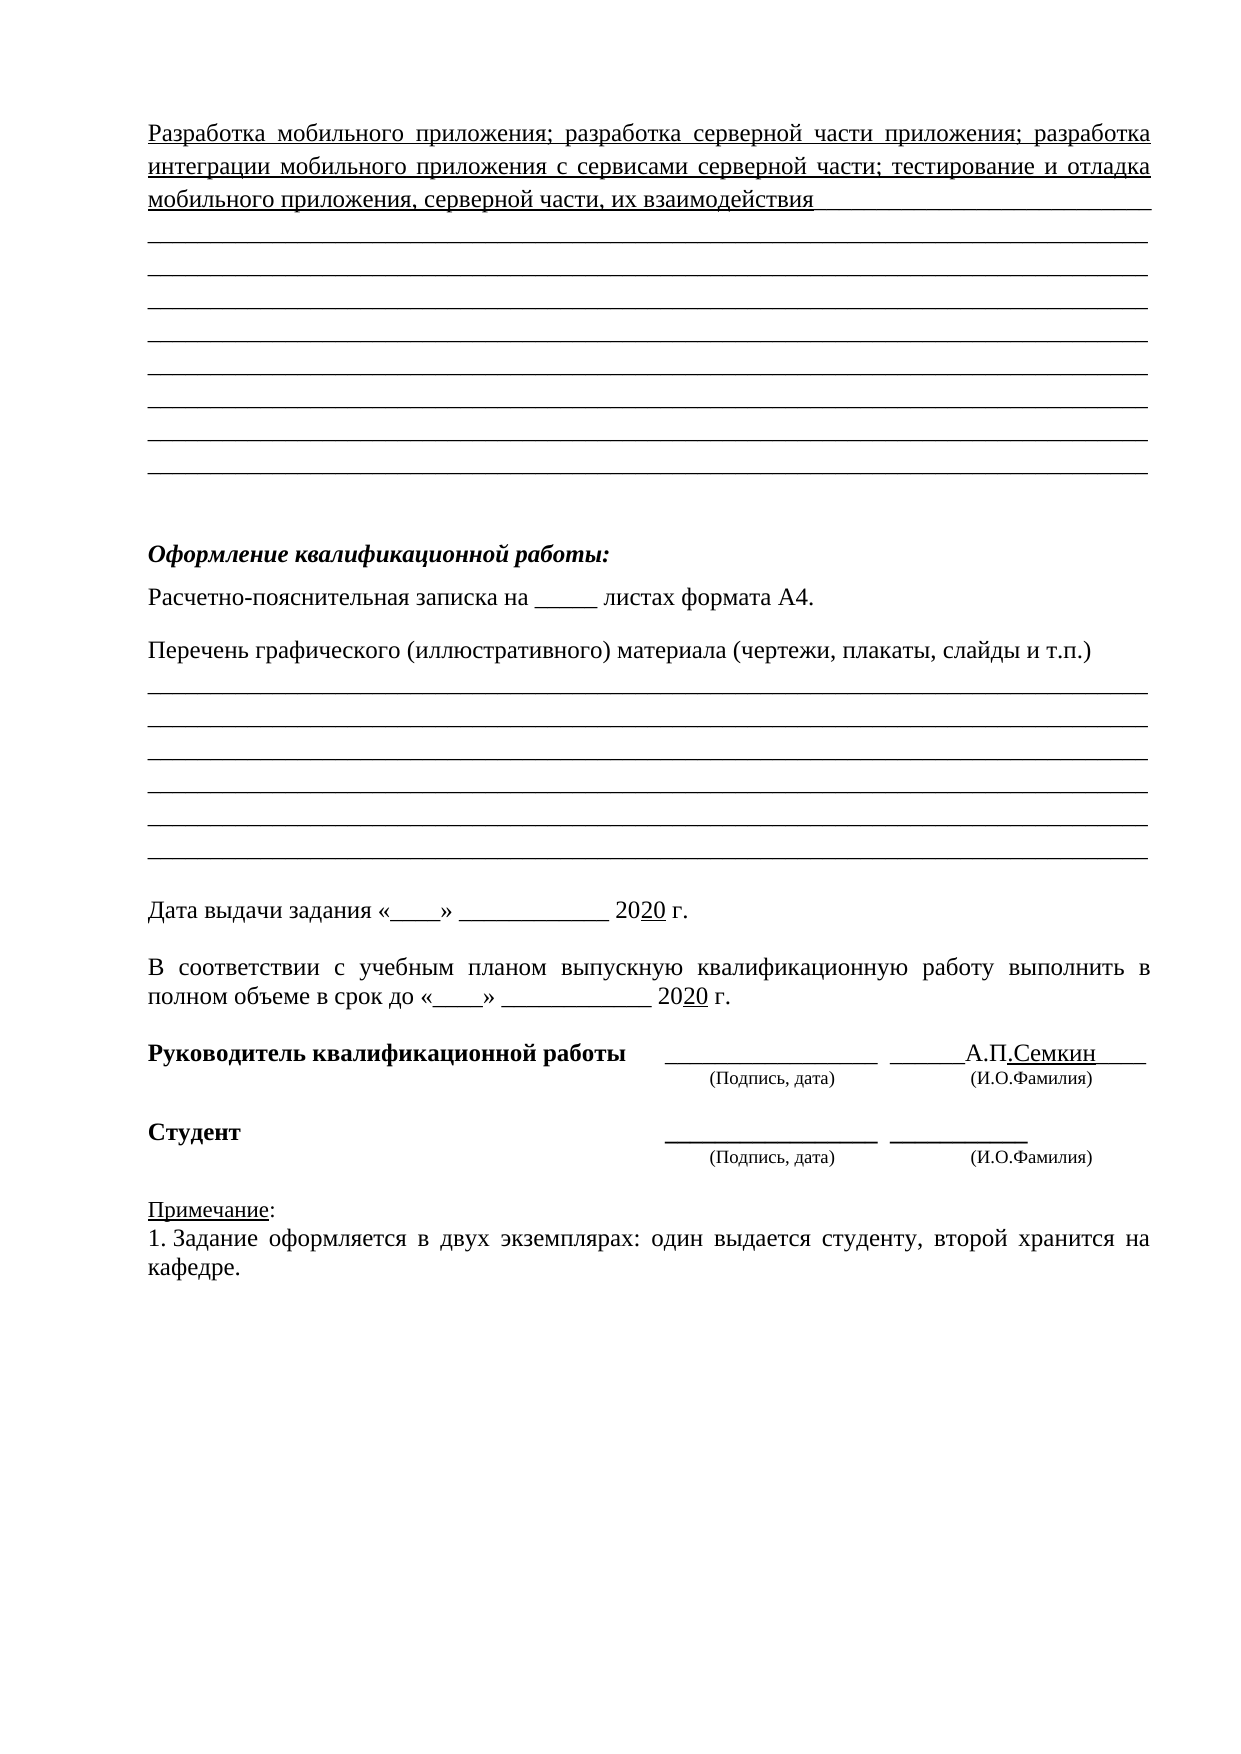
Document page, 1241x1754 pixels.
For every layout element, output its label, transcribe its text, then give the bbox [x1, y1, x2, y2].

text ________________________________________________________________________________ [148, 349, 1152, 378]
text Перечень графического (иллюстративного) материала (чертежи, плакаты, слайды и т.п.) [148, 635, 1152, 663]
text ________________________________________________________________________________ [148, 382, 1152, 411]
text ________________________________________________________________________________ [148, 415, 1152, 444]
text Дата выдачи задания «____» ____________ 2020 г. [148, 895, 1152, 923]
text Примечание: [148, 1197, 1152, 1223]
text ________________________________________________________________________________ [148, 217, 1152, 246]
text (Подпись, дата) (И.О.Фамилия) [148, 1067, 1093, 1089]
text Студент _________________ ___________ [148, 1117, 1152, 1146]
text ________________________________________________________________________________ [148, 250, 1152, 279]
text ________________________________________________________________________________ [148, 283, 1152, 312]
text ________________________________________________________________________________ [148, 800, 1152, 829]
text Расчетно-пояснительная записка на _____ листах формата А4. [148, 582, 1152, 611]
text ________________________________________________________________________________ [148, 701, 1152, 729]
text Руководитель квалификационной работы _________________ ______А.П.Семкин____ [148, 1038, 1152, 1067]
text ________________________________________________________________________________ [148, 448, 1152, 477]
text (Подпись, дата) (И.О.Фамилия) [148, 1146, 1093, 1168]
text 1. Задание оформляется в двух экземплярах: один выдается студенту, второй хранится на кафедре. [148, 1223, 1152, 1280]
text Оформление квалификационной работы: [148, 539, 1152, 568]
text В соответствии с учебным планом выпускную квалификационную работу выполнить в полном объеме в срок до «____» ____________ 2020 г. [148, 952, 1152, 1010]
text ________________________________________________________________________________ [148, 833, 1152, 862]
text ________________________________________________________________________________ [148, 668, 1152, 697]
text ________________________________________________________________________________ [148, 316, 1152, 345]
text ________________________________________________________________________________ [148, 734, 1152, 763]
text Разработка мобильного приложения; разработка серверной части приложения; разработка интеграции мобильного приложения с сервисами серверной части; тестирование и отладка мобильного приложения, серверной части, их взаимодействия___________________________ [148, 118, 1152, 209]
text ________________________________________________________________________________ [148, 767, 1152, 796]
